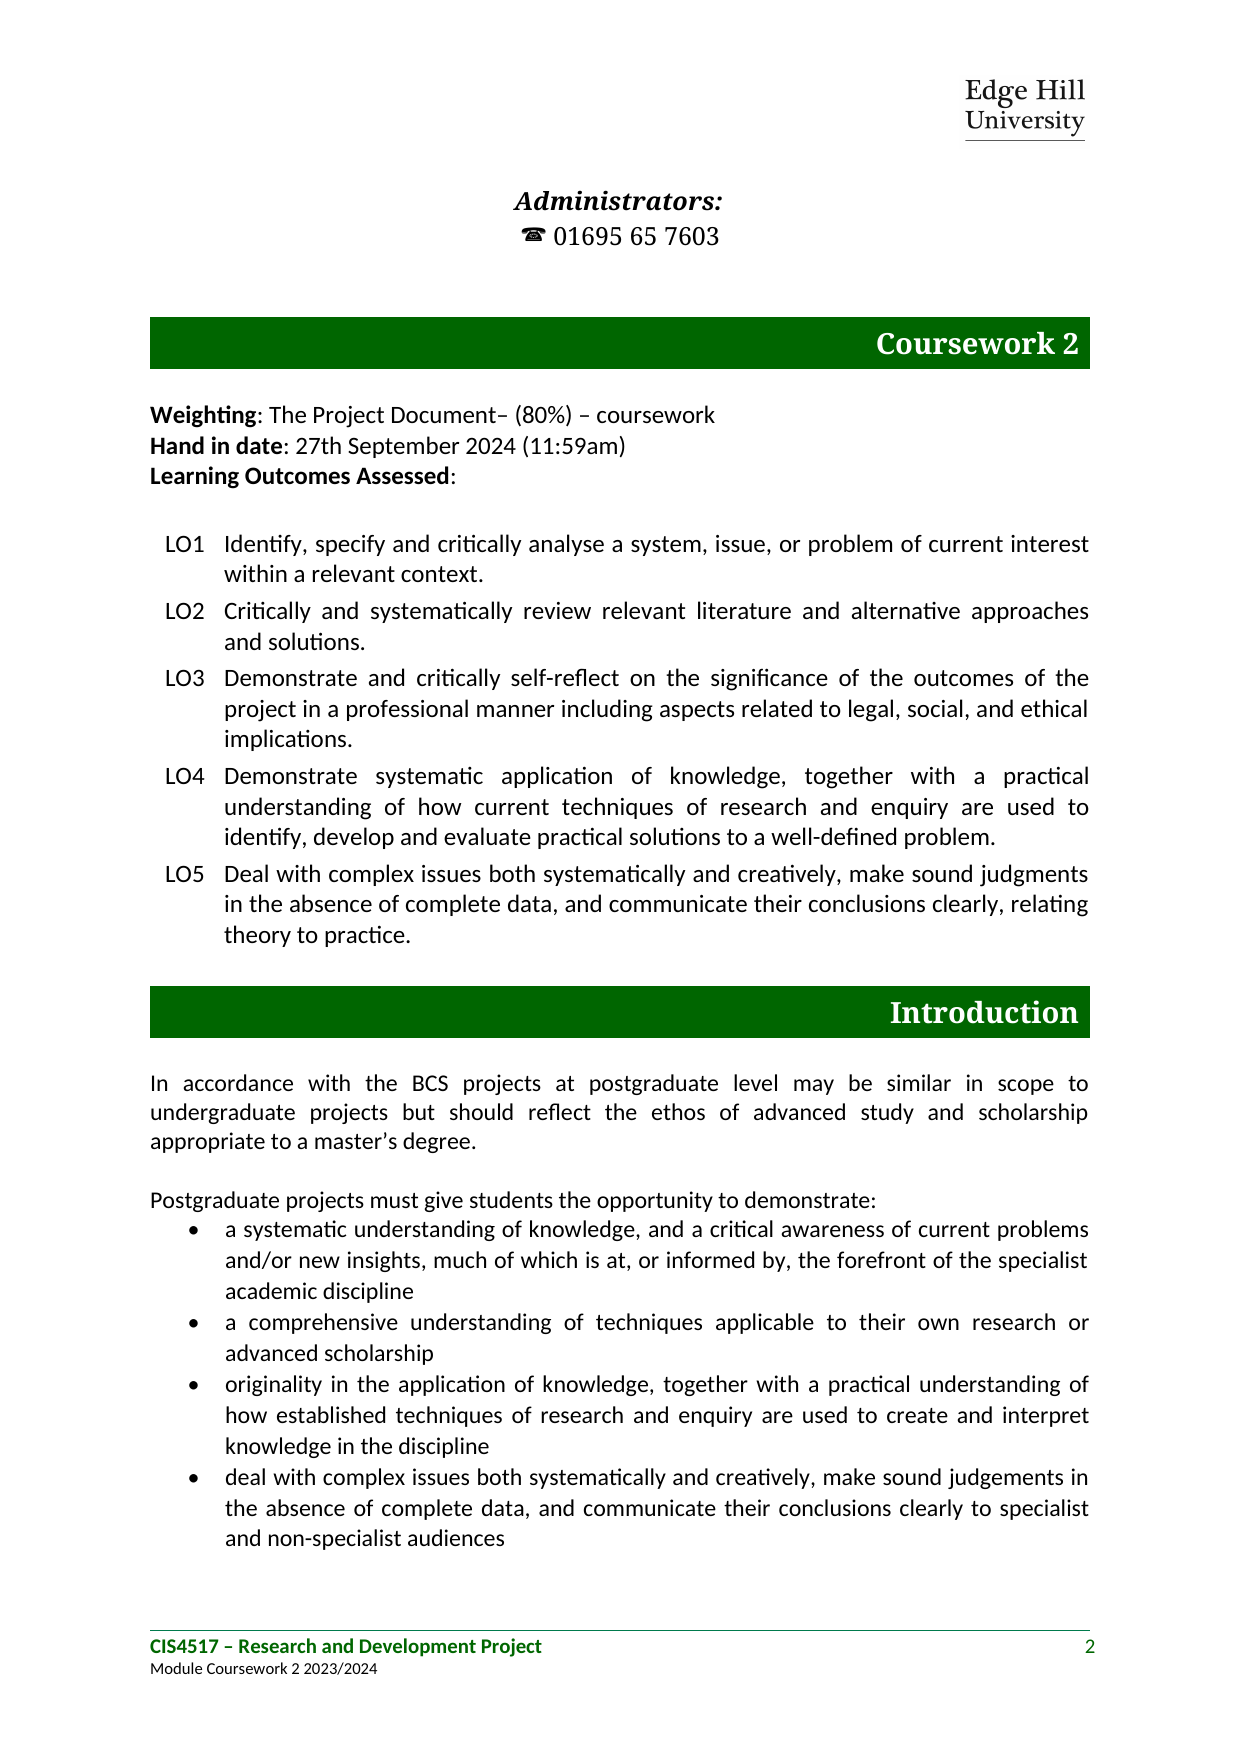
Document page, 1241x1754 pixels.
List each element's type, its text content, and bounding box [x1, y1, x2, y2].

text Learning Outcomes Assessed: [150, 461, 1090, 491]
picture [959, 75, 1091, 149]
list deal with complex issues both systematically and creatively, make sound judgements in the absence of complete data, and communicate their conclusions clearly to specialist and non-specialist audiences [187, 1462, 1090, 1553]
text In accordance with the BCS projects at postgraduate level may be similar in scope to undergraduate projects but should reflect the ethos of advanced study and scholarship appropriate to a master’s degree. [150, 1068, 1090, 1156]
text 01695 65 7603 [150, 218, 1090, 252]
list Deal with complex issues both systematically and creatively, make sound judgments in the absence of complete data, and communicate their conclusions clearly, relating theory to practice. [165, 858, 1090, 949]
list a systematic understanding of knowledge, and a critical awareness of current problems and/or new insights, much of which is at, or informed by, the forefront of the specialist academic discipline [187, 1214, 1090, 1305]
text Postgraduate projects must give students the opportunity to demonstrate: [150, 1185, 1090, 1214]
text Weighting: The Project Document– (80%) – coursework [150, 399, 1090, 430]
list a comprehensive understanding of techniques applicable to their own research or advanced scholarship [187, 1307, 1090, 1367]
list Identify, specify and critically analyse a system, issue, or problem of current interest within a relevant context. [165, 528, 1090, 589]
text Administrators: [150, 184, 1090, 218]
list originality in the application of knowledge, together with a practical understanding of how established techniques of research and enquiry are used to create and interpret knowledge in the discipline [187, 1369, 1090, 1460]
list Demonstrate and critically self-reflect on the significance of the outcomes of the project in a professional manner including aspects related to legal, social, and ethical implications. [165, 662, 1090, 754]
list Demonstrate systematic application of knowledge, together with a practical understanding of how current techniques of research and enquiry are used to identify, develop and evaluate practical solutions to a well-defined problem. [165, 760, 1090, 852]
text Hand in date: 27th September 2024 (11:59am) [150, 430, 1090, 461]
table_header Coursework 2 [150, 317, 1090, 369]
table_header Introduction [150, 986, 1090, 1038]
list Critically and systematically review relevant literature and alternative approaches and solutions. [165, 595, 1090, 656]
